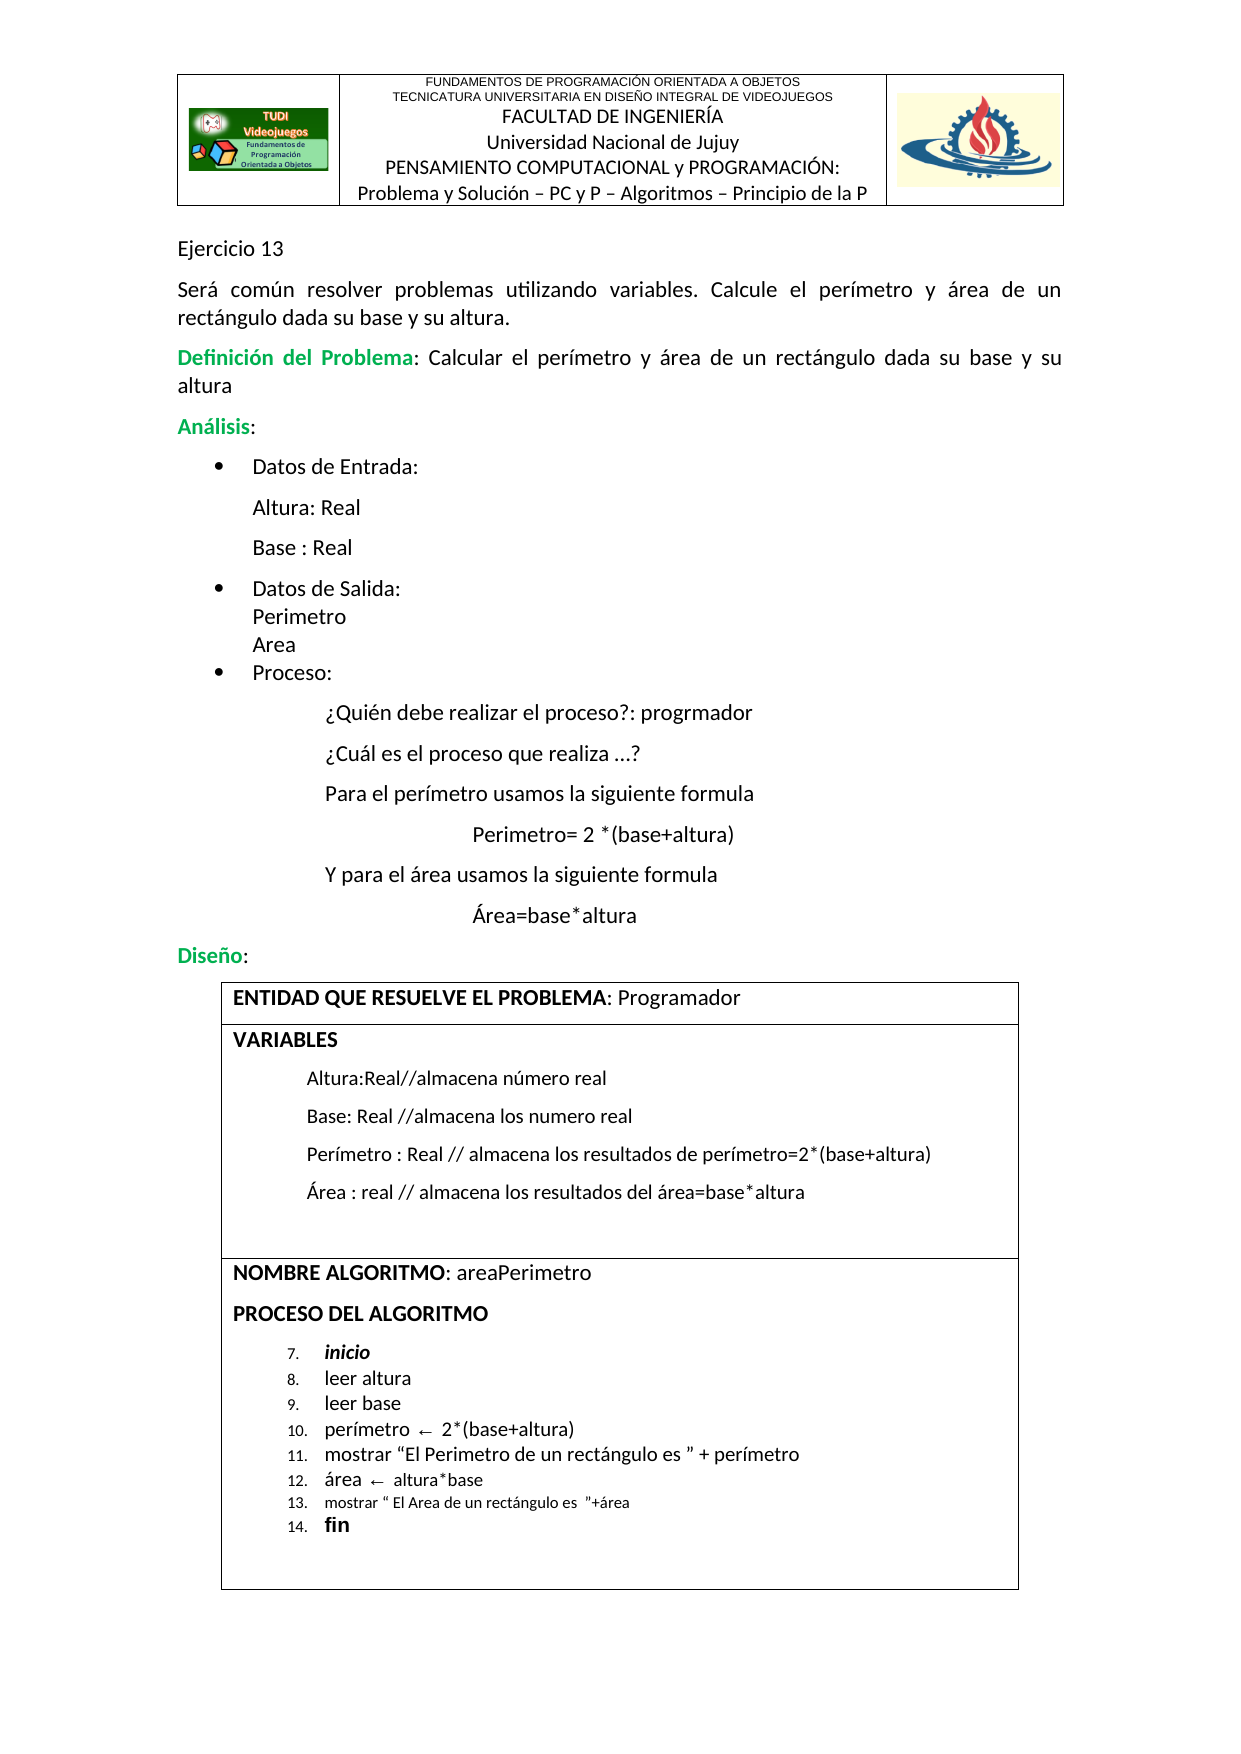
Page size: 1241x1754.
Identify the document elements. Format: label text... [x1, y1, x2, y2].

text Diseño: [177, 942, 1063, 970]
list Area [252, 630, 1063, 658]
list Datos de Salida: [215, 574, 1063, 602]
text Definición del Problema: Calcular el perímetro y área de un rectángulo dada su base y su altura [177, 343, 1063, 399]
picture [188, 108, 329, 171]
table_header ENTIDAD QUE RESUELVE EL PROBLEMA: Programador [222, 983, 1018, 1024]
table_cell NOMBRE ALGORITMO: areaPerimetro PROCESO DEL ALGORITMO inicio leer altura leer base perímetro ← 2*(base+altura) mostrar “El Perimetro de un rectángulo es ” + perímetro área ← altura*base mostrar “ El Area de un rectángulo es ”+área fin [222, 1259, 1018, 1589]
text Para el perímetro usamos la siguiente formula [325, 779, 1063, 808]
text Perimetro= 2 *(base+altura) [325, 820, 1063, 848]
text Base : Real [252, 533, 1063, 561]
text Y para el área usamos la siguiente formula [325, 861, 1063, 889]
text Altura: Real [252, 493, 1063, 521]
text ¿Quién debe realizar el proceso?: progrmador [325, 698, 1063, 727]
list Datos de Entrada: [215, 452, 1063, 480]
table_cell VARIABLES Altura:Real//almacena número real Base: Real //almacena los numero real Perímetro : Real // almacena los resultados de perímetro=2*(base+altura) Área : real // almacena los resultados del área=base*altura [222, 1025, 1018, 1257]
text Ejercicio 13 [177, 234, 1063, 262]
text Área=base*altura [325, 901, 1063, 929]
list Proceso: [215, 658, 1063, 686]
text Análisis: [177, 412, 1063, 440]
text ¿Cuál es el proceso que realiza …? [325, 739, 1063, 767]
picture [897, 93, 1060, 187]
text Será común resolver problemas utilizando variables. Calcule el perímetro y área de un rectángulo dada su base y su altura. [177, 275, 1063, 331]
list Perimetro [252, 602, 1063, 630]
